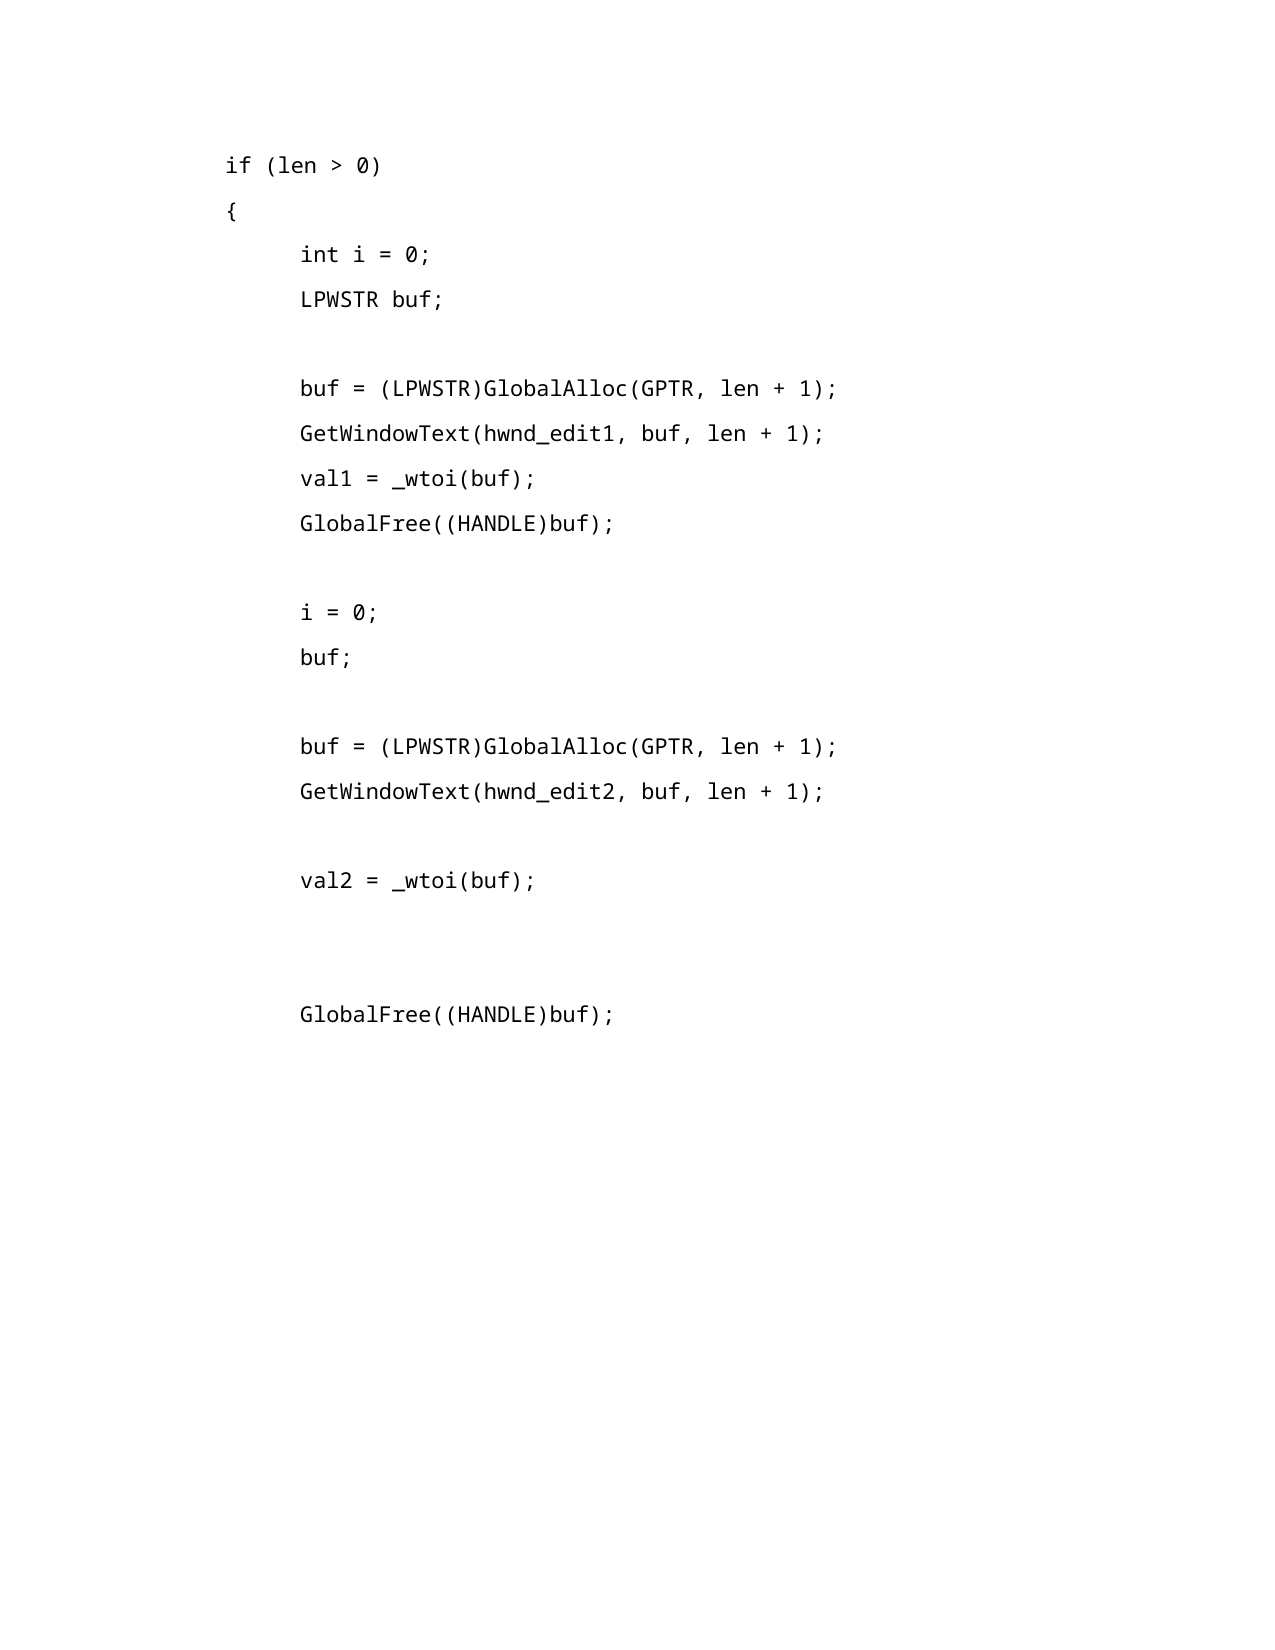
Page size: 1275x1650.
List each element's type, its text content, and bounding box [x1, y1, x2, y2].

text { [150, 195, 1125, 224]
text val1 = _wtoi(buf); [150, 463, 1125, 493]
text GlobalFree((HANDLE)buf); [150, 507, 1125, 537]
text buf = (LPWSTR)GlobalAlloc(GPTR, len + 1); [150, 731, 1125, 761]
text LPWSTR buf; [150, 284, 1125, 314]
text GetWindowText(hwnd_edit2, buf, len + 1); [150, 776, 1125, 805]
text GetWindowText(hwnd_edit1, buf, len + 1); [150, 418, 1125, 448]
text i = 0; [150, 597, 1125, 627]
text buf; [150, 642, 1125, 671]
text int i = 0; [150, 239, 1125, 269]
text val2 = _wtoi(buf); [150, 865, 1125, 895]
text GlobalFree((HANDLE)buf); [150, 999, 1125, 1029]
text buf = (LPWSTR)GlobalAlloc(GPTR, len + 1); [150, 373, 1125, 403]
text if (len > 0) [150, 150, 1125, 180]
